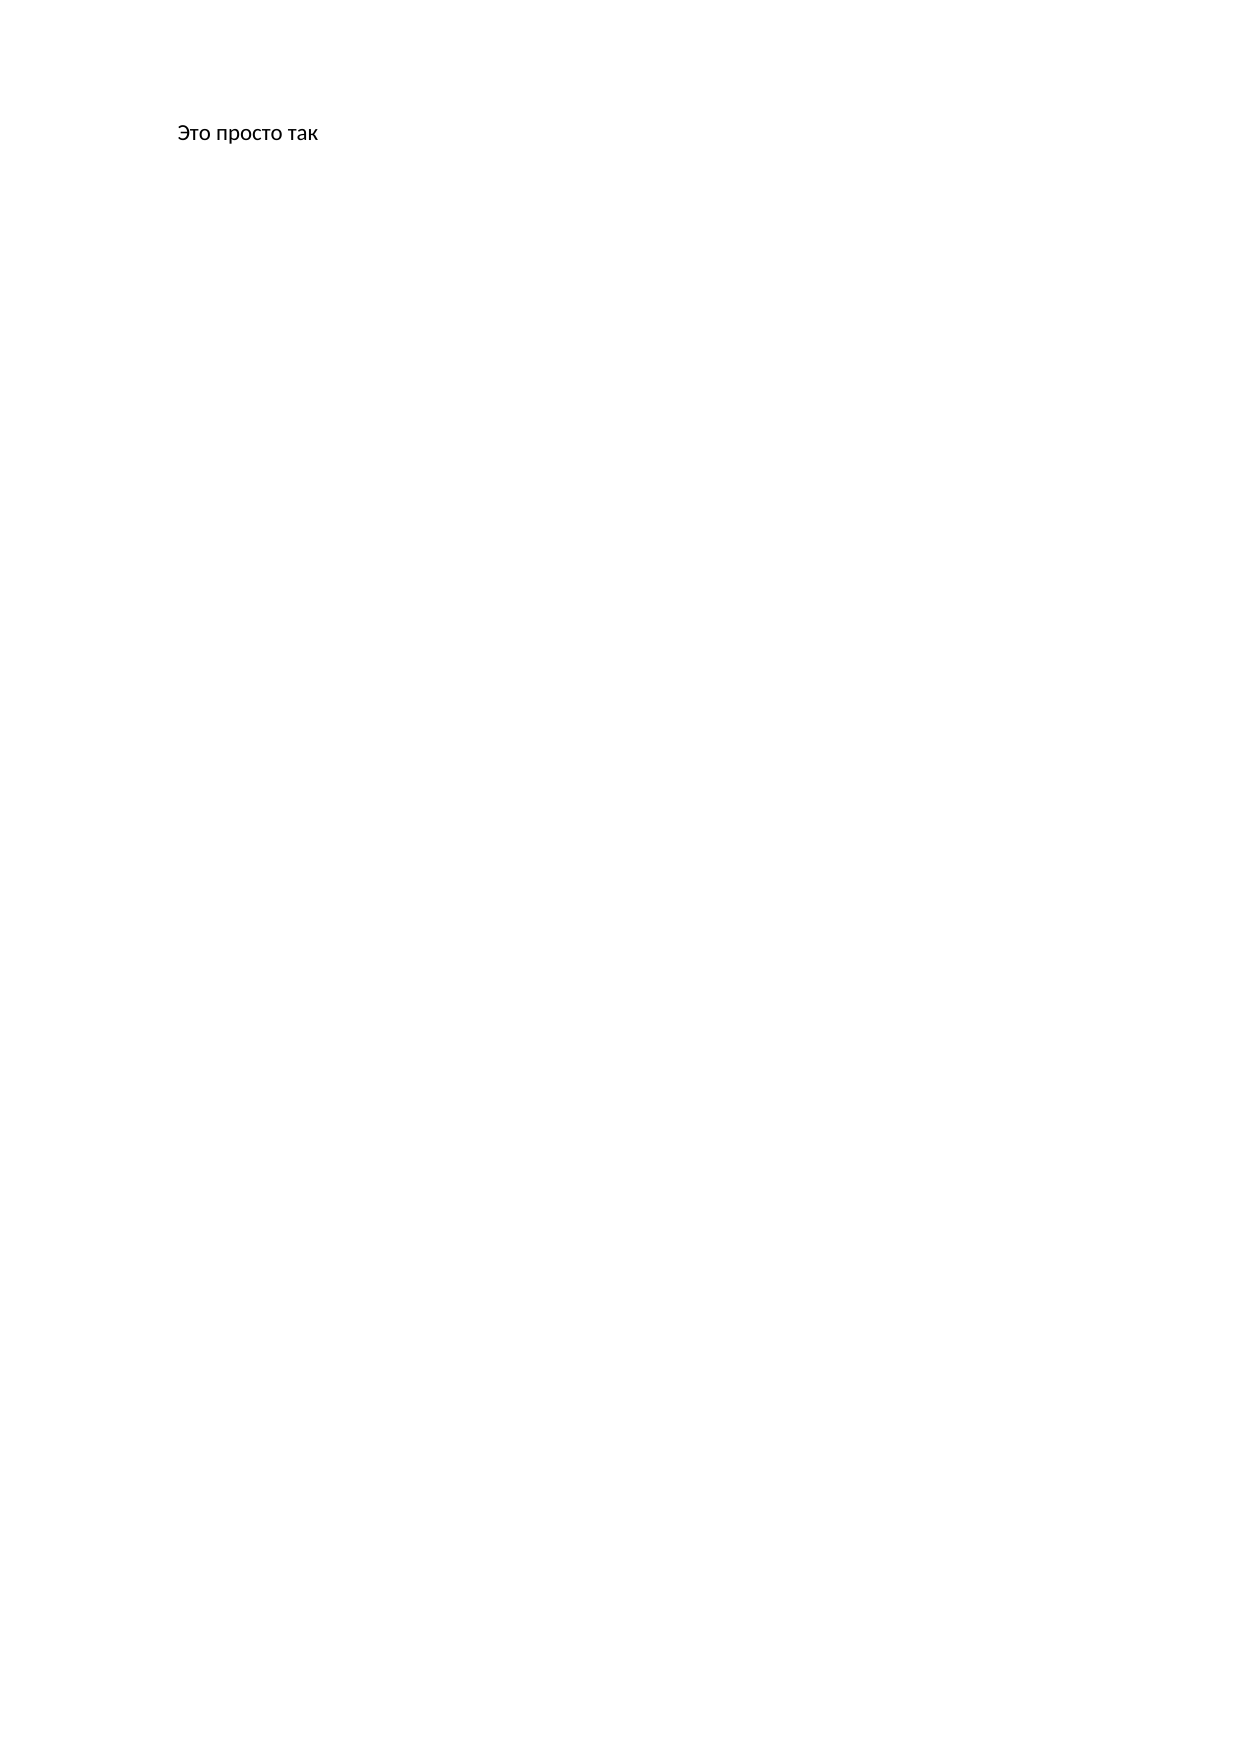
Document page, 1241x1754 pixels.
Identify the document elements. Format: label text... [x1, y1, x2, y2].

text Это просто так [177, 118, 1152, 146]
